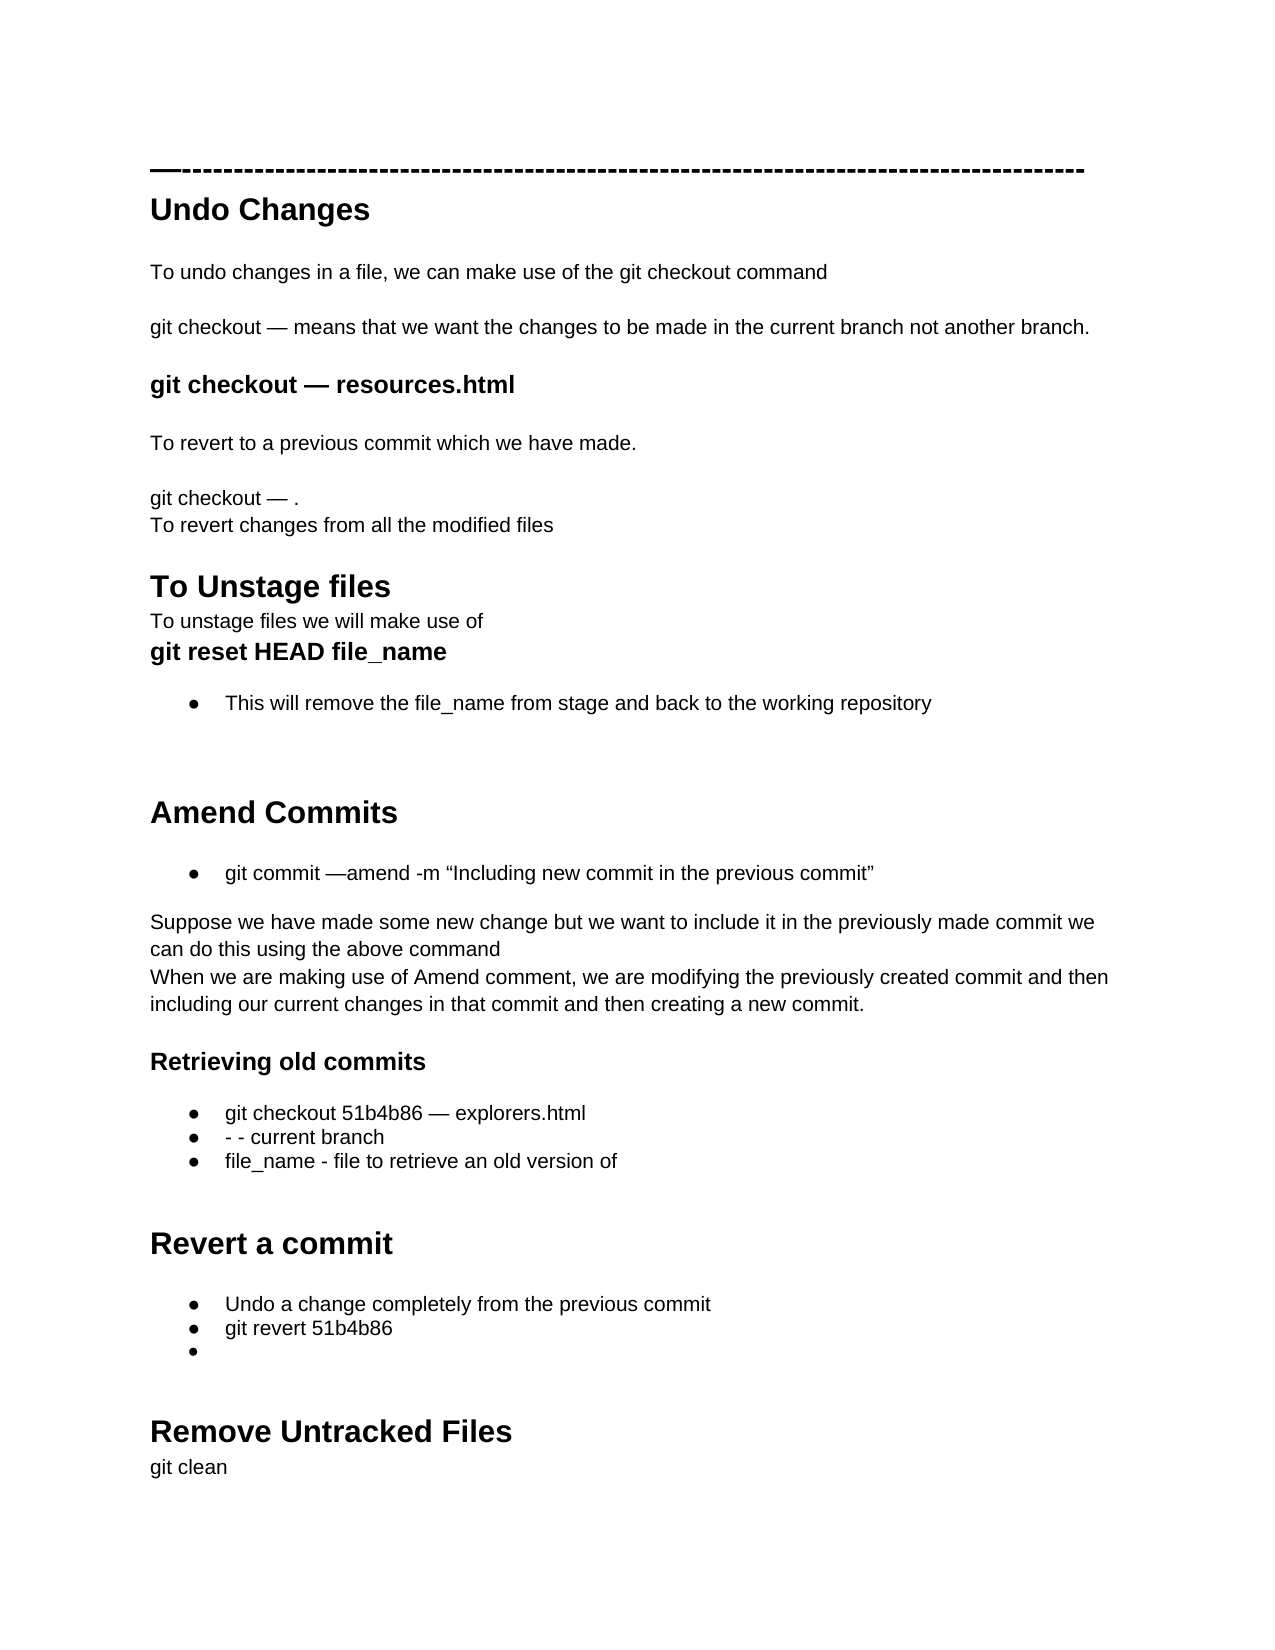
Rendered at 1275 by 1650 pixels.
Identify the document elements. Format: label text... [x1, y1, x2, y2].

list - - current branch [187, 1125, 1125, 1149]
text When we are making use of Amend comment, we are modifying the previously created commit and then including our current changes in that commit and then creating a new commit. [150, 964, 1125, 1016]
text Amend Commits [150, 794, 1125, 830]
text git clean [150, 1455, 1125, 1479]
text To Unstage files [150, 568, 1125, 604]
text Revert a commit [150, 1225, 1125, 1261]
text git checkout — means that we want the changes to be made in the current branch not another branch. [150, 315, 1125, 339]
text Undo Changes [150, 191, 1125, 227]
text Suppose we have made some new change but we want to include it in the previously made commit we can do this using the above command [150, 909, 1125, 961]
text To revert changes from all the modified files [150, 513, 1125, 537]
list git checkout 51b4b86 — explorers.html [187, 1101, 1125, 1125]
text Retrieving old commits [150, 1047, 1125, 1076]
text Remove Untracked Files [150, 1413, 1125, 1449]
list file_name - file to retrieve an old version of [187, 1149, 1125, 1173]
text To revert to a previous commit which we have made. [150, 430, 1125, 454]
list This will remove the file_name from stage and back to the working repository [187, 690, 1125, 714]
list git commit —amend -m “Including new commit in the previous commit” [187, 861, 1125, 884]
text git checkout — . [150, 485, 1125, 509]
text To undo changes in a file, we can make use of the git checkout command [150, 260, 1125, 284]
text git reset HEAD file_name [150, 637, 1125, 665]
list git revert 51b4b86 [187, 1315, 1125, 1339]
list Undo a change completely from the previous commit [187, 1291, 1125, 1315]
text To unstage files we will make use of [150, 609, 1125, 633]
text git checkout — resources.html [150, 370, 1125, 399]
text —--------------------------------------------------------------------------------------- [150, 150, 1125, 186]
